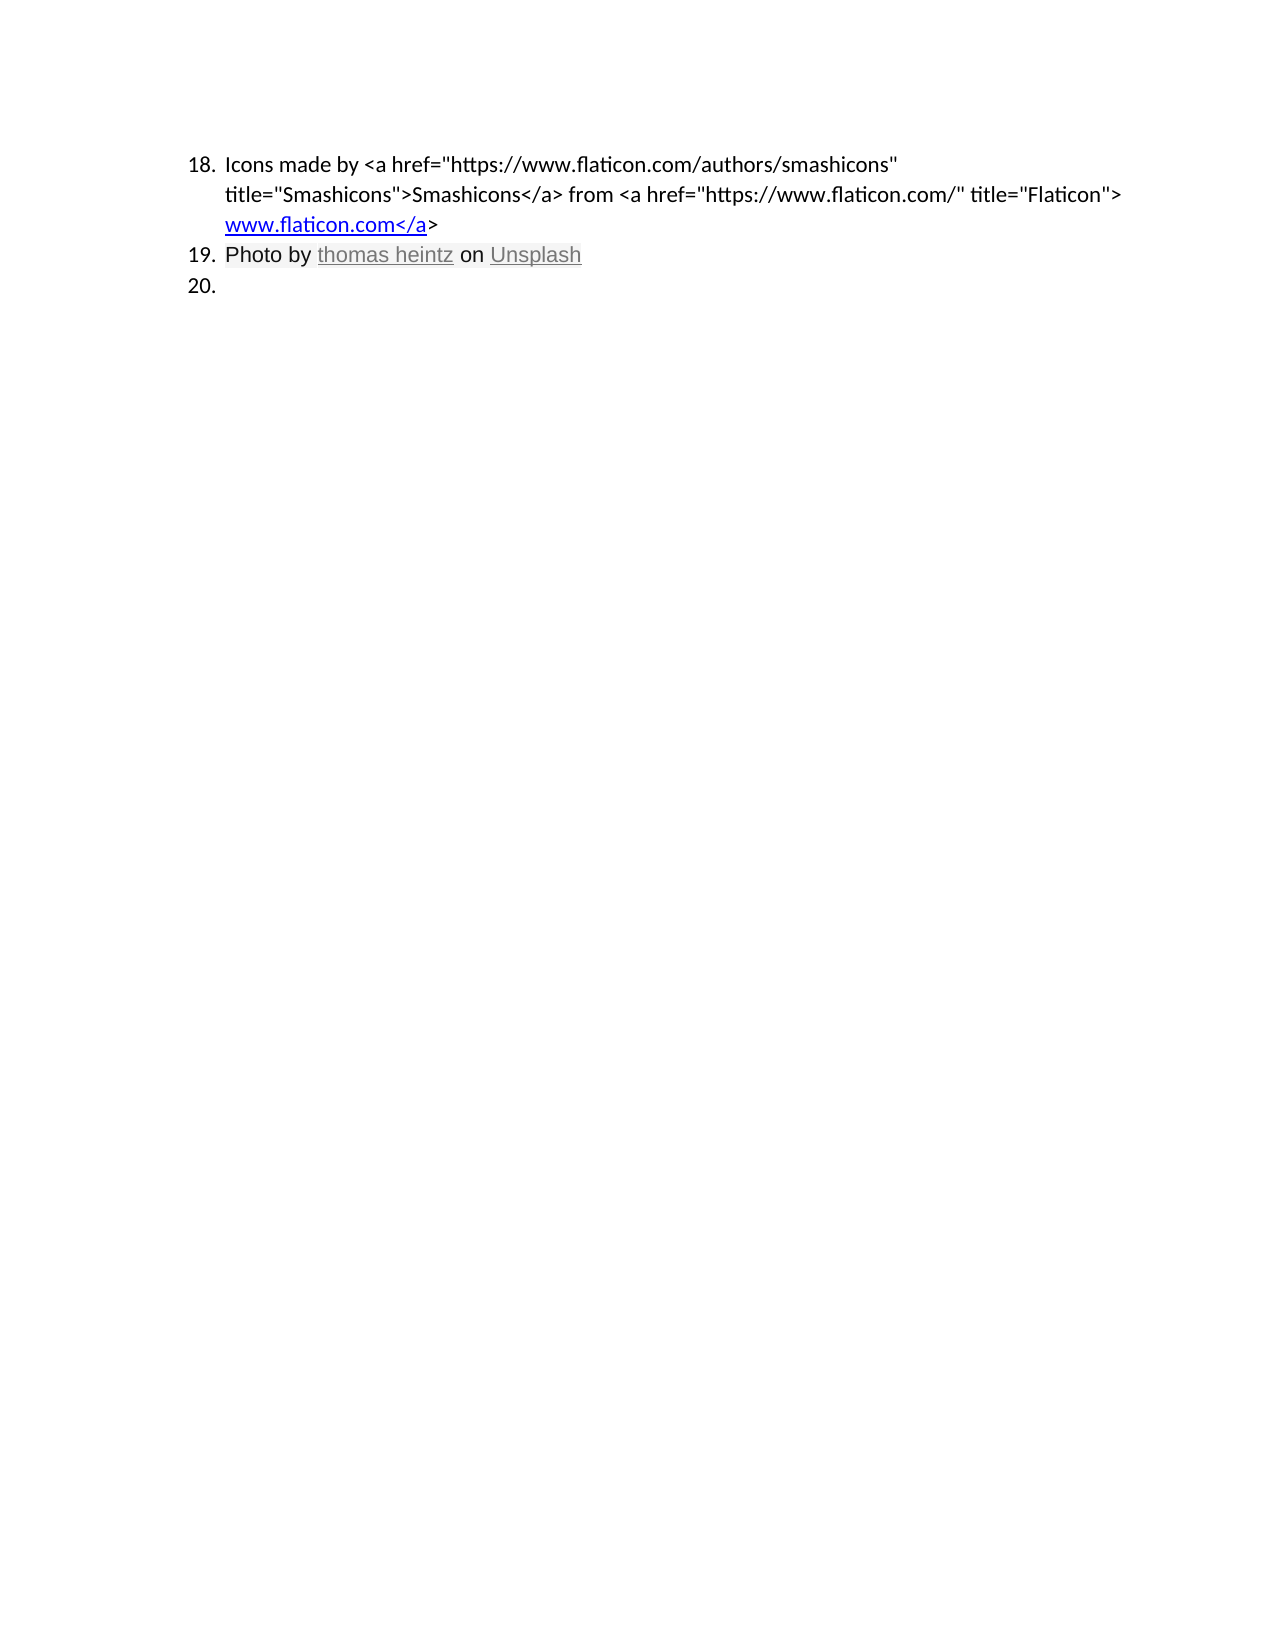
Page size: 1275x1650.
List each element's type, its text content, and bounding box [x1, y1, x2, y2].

list Icons made by <a href="https://www.flaticon.com/authors/smashicons" title="Smashicons">Smashicons</a> from <a href="https://www.flaticon.com/" title="Flaticon"> www.flaticon.com</a> [187, 150, 1125, 238]
list Photo by thomas heintz on Unsplash [187, 241, 1125, 269]
